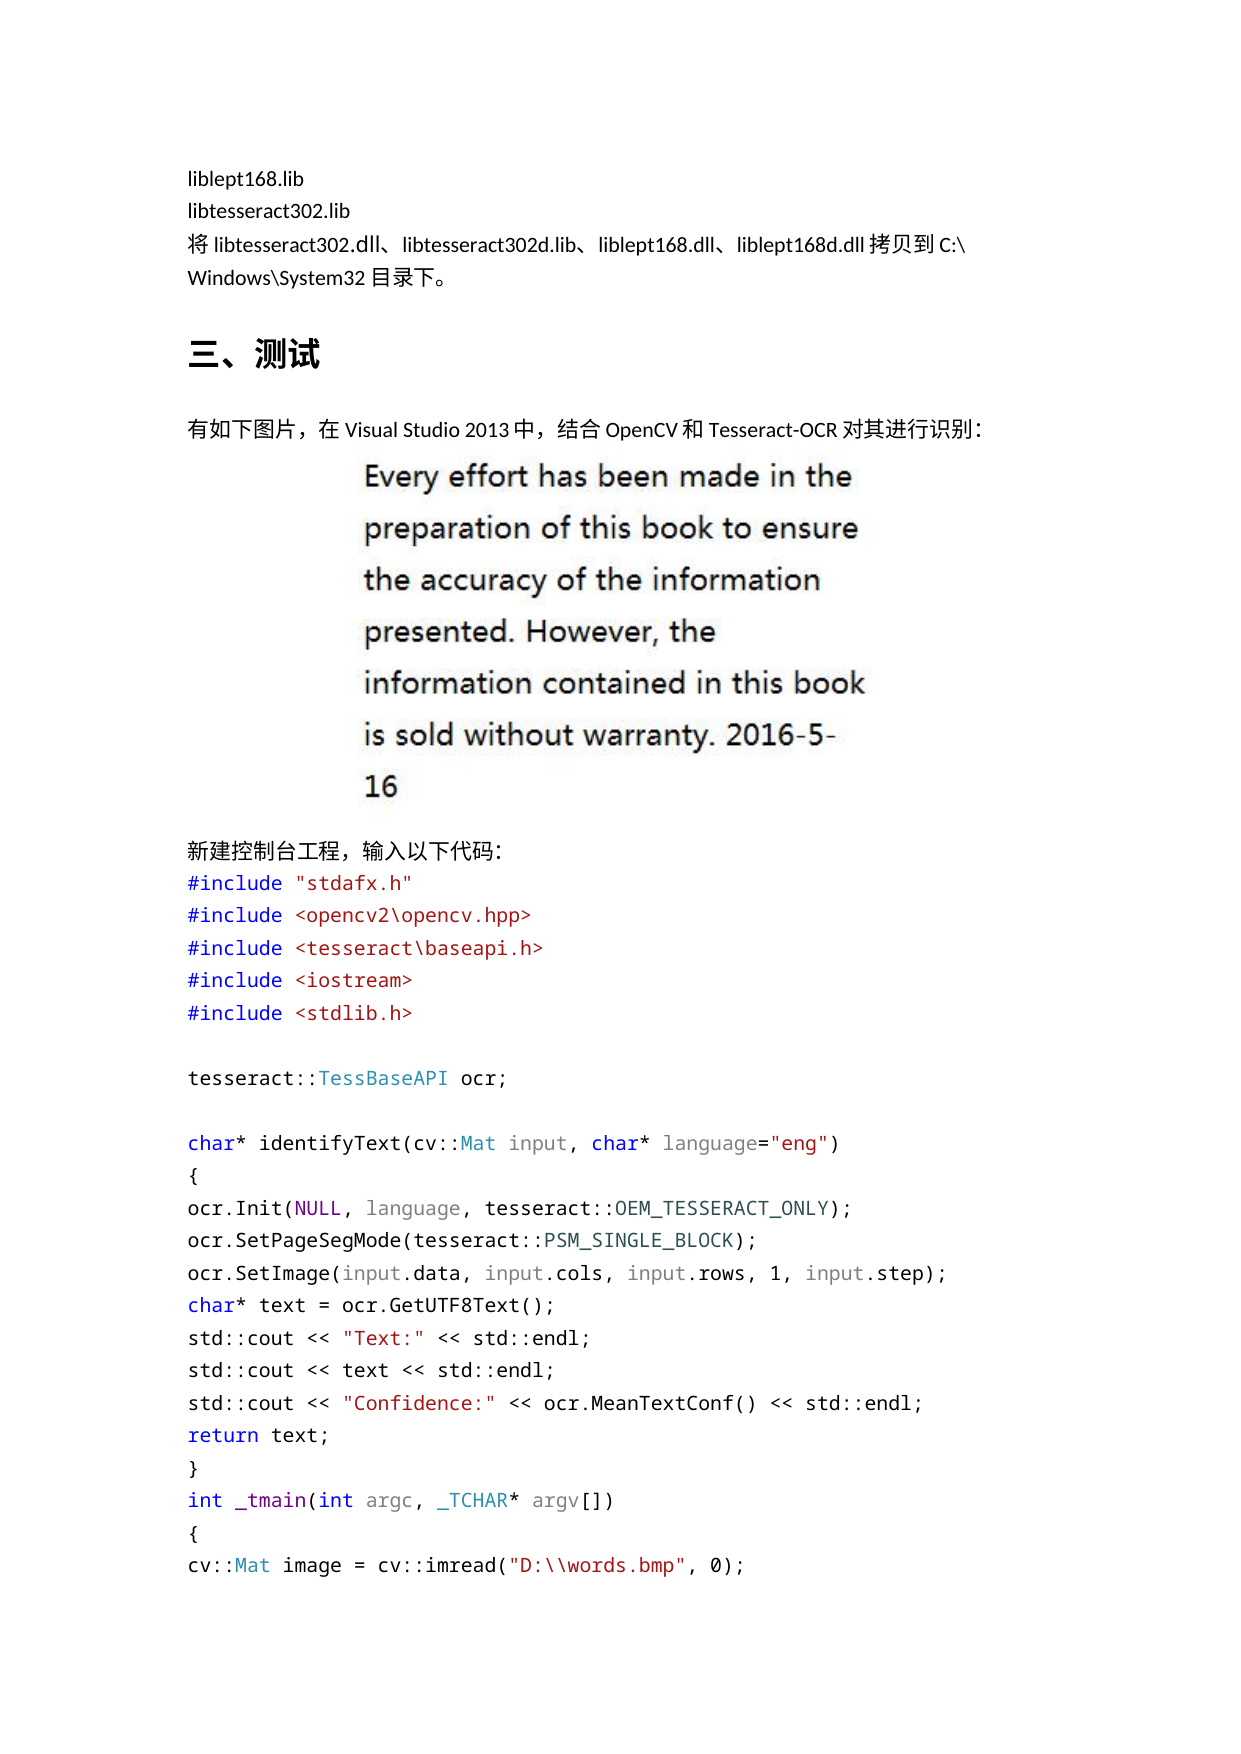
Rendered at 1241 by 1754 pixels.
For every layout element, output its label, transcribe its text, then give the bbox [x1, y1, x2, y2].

text return text; [187, 1419, 1053, 1451]
text std::cout << "Confidence:" << ocr.MeanTextConf() << std::endl; [187, 1386, 1053, 1419]
text ocr.SetPageSegMode(tesseract::PSM_SINGLE_BLOCK); [187, 1224, 1053, 1256]
text std::cout << text << std::endl; [187, 1354, 1053, 1386]
text char* text = ocr.GetUTF8Text(); [187, 1289, 1053, 1321]
text #include <stdlib.h> [187, 996, 1053, 1029]
picture [346, 443, 895, 824]
text { [187, 1159, 1053, 1191]
text 三、测试 [187, 319, 1053, 384]
text } [187, 1451, 1053, 1484]
text cv::Mat image = cv::imread("D:\\words.bmp", 0); [187, 1549, 1053, 1581]
text ocr.Init(NULL, language, tesseract::OEM_TESSERACT_ONLY); [187, 1191, 1053, 1224]
text std::cout << "Text:" << std::endl; [187, 1321, 1053, 1354]
text 有如下图片，在Visual Studio 2013中，结合OpenCV和Tesseract-OCR对其进行识别： [187, 411, 1053, 444]
text #include <opencv2\opencv.hpp> [187, 899, 1053, 931]
text #include <iostream> [187, 964, 1053, 996]
text char* identifyText(cv::Mat input, char* language="eng") [187, 1126, 1053, 1159]
text liblept168.lib [187, 162, 1053, 194]
text #include "stdafx.h" [187, 866, 1053, 899]
text 新建控制台工程，输入以下代码： [187, 834, 1053, 866]
text #include <tesseract\baseapi.h> [187, 931, 1053, 964]
text tesseract::TessBaseAPI ocr; [187, 1061, 1053, 1094]
text libtesseract302.lib [187, 194, 1053, 227]
text int _tmain(int argc, _TCHAR* argv[]) [187, 1484, 1053, 1516]
text ocr.SetImage(input.data, input.cols, input.rows, 1, input.step); [187, 1256, 1053, 1289]
text { [187, 1516, 1053, 1549]
text 将libtesseract302.dll、libtesseract302d.lib、liblept168.dll、liblept168d.dll拷贝到C:\Windows\System32目录下。 [187, 227, 1053, 292]
